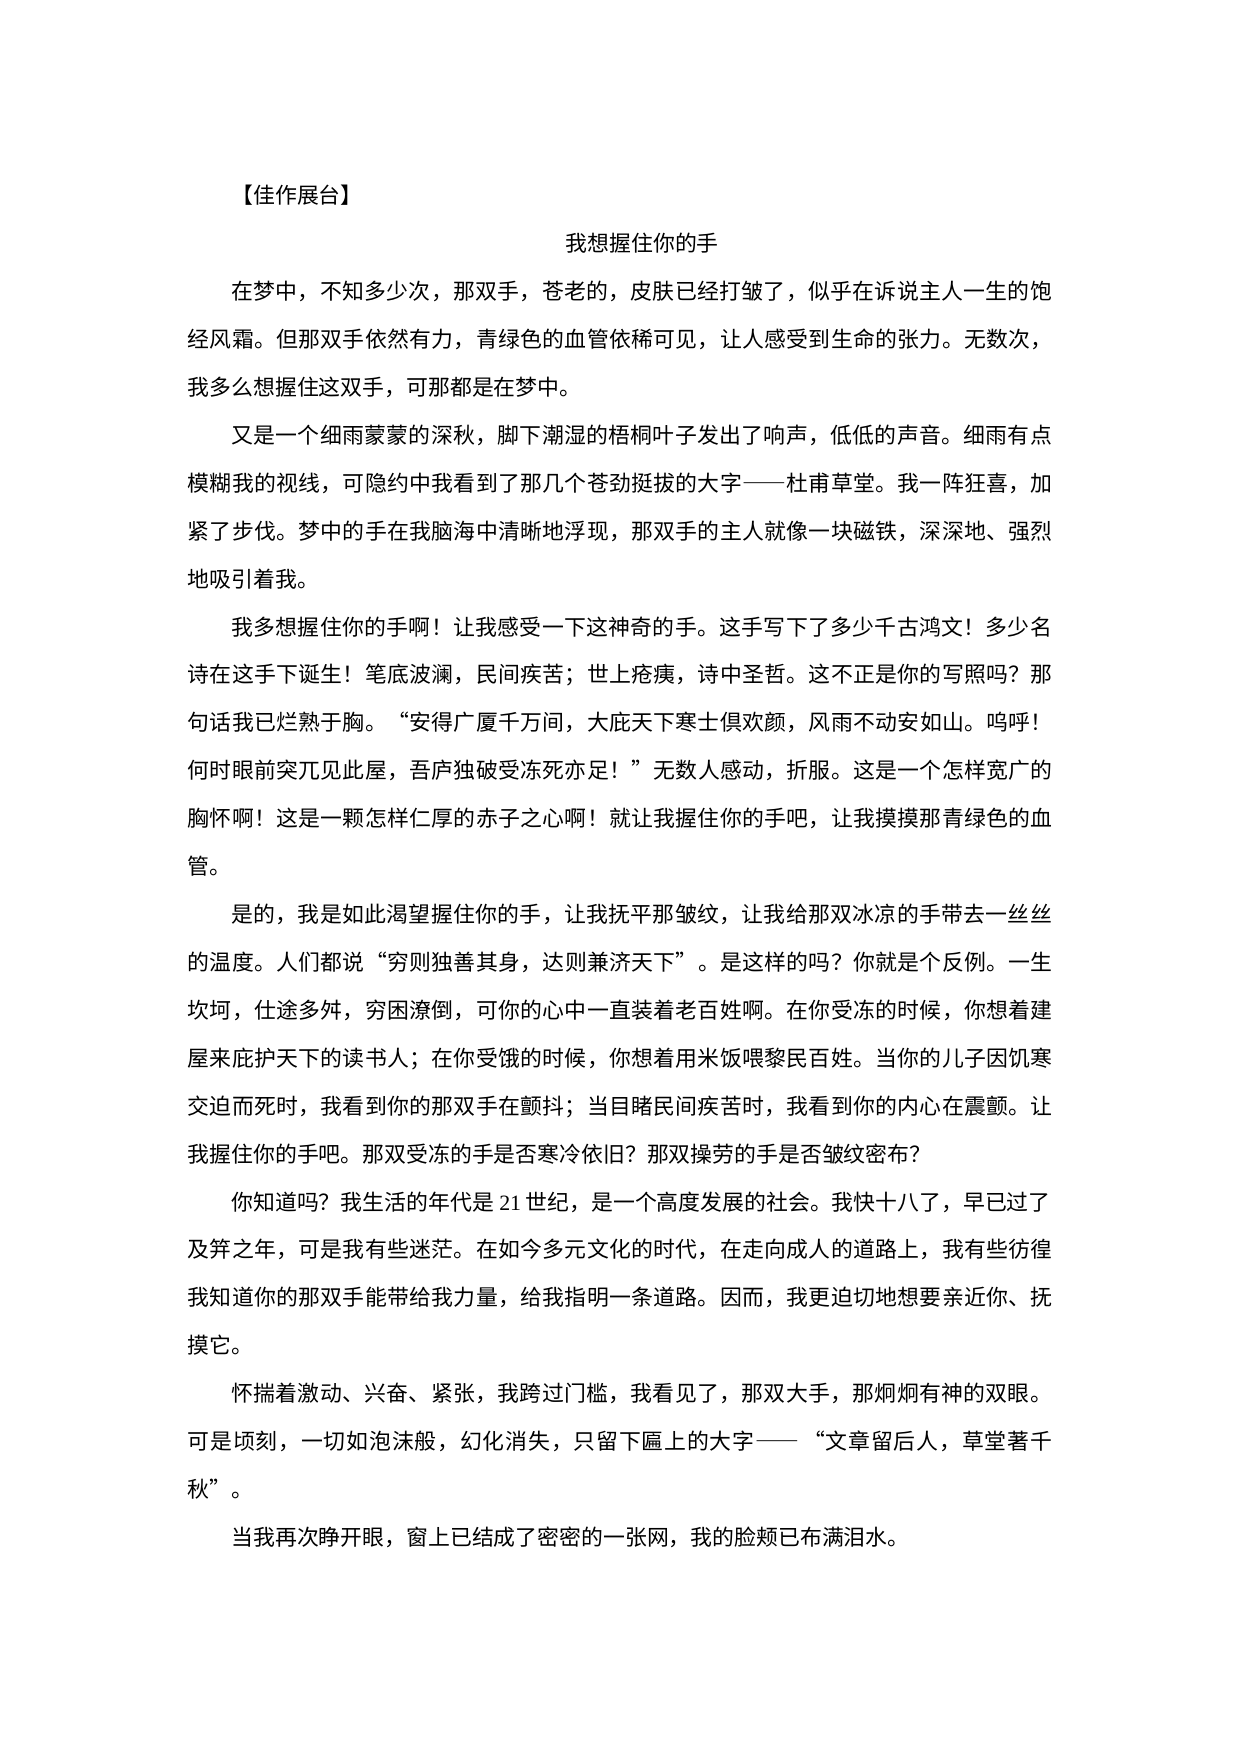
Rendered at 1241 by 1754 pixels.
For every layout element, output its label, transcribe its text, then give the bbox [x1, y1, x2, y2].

text 【佳作展台】 [187, 162, 1053, 210]
text 又是一个细雨蒙蒙的深秋，脚下潮湿的梧桐叶子发出了响声，低低的声音。细雨有点模糊我的视线，可隐约中我看到了那几个苍劲挺拔的大字——杜甫草堂。我一阵狂喜，加紧了步伐。梦中的手在我脑海中清晰地浮现，那双手的主人就像一块磁铁，深深地、强烈地吸引着我。 [187, 402, 1053, 593]
text 在梦中，不知多少次，那双手，苍老的，皮肤已经打皱了，似乎在诉说主人一生的饱经风霜。但那双手依然有力，青绿色的血管依稀可见，让人感受到生命的张力。无数次，我多么想握住这双手，可那都是在梦中。 [187, 258, 1053, 402]
text 是的，我是如此渴望握住你的手，让我抚平那皱纹，让我给那双冰凉的手带去一丝丝的温度。人们都说“穷则独善其身，达则兼济天下”。是这样的吗？你就是个反例。一生坎坷，仕途多舛，穷困潦倒，可你的心中一直装着老百姓啊。在你受冻的时候，你想着建屋来庇护天下的读书人；在你受饿的时候，你想着用米饭喂黎民百姓。当你的儿子因饥寒交迫而死时，我看到你的那双手在颤抖；当目睹民间疾苦时，我看到你的内心在震颤。让我握住你的手吧。那双受冻的手是否寒冷依旧？那双操劳的手是否皱纹密布？ [187, 881, 1053, 1168]
text 你知道吗？我生活的年代是21世纪，是一个高度发展的社会。我快十八了，早已过了及笄之年，可是我有些迷茫。在如今多元文化的时代，在走向成人的道路上，我有些彷徨。我知道你的那双手能带给我力量，给我指明一条道路。因而，我更迫切地想要亲近你、抚摸它。 [187, 1168, 1053, 1360]
text 我多想握住你的手啊！让我感受一下这神奇的手。这手写下了多少千古鸿文！多少名诗在这手下诞生！笔底波澜，民间疾苦；世上疮痍，诗中圣哲。这不正是你的写照吗？那句话我已烂熟于胸。“安得广厦千万间，大庇天下寒士倶欢颜，风雨不动安如山。呜呼！何时眼前突兀见此屋，吾庐独破受冻死亦足！”无数人感动，折服。这是一个怎样宽广的胸怀啊！这是一颗怎样仁厚的赤子之心啊！就让我握住你的手吧，让我摸摸那青绿色的血管。 [187, 593, 1053, 881]
text 当我再次睁开眼，窗上已结成了密密的一张网，我的脸颊已布满泪水。 [187, 1504, 1053, 1552]
text 怀揣着激动、兴奋、紧张，我跨过门槛，我看见了，那双大手，那炯炯有神的双眼。可是顷刻，一切如泡沫般，幻化消失，只留下匾上的大字——“文章留后人，草堂著千秋”。 [187, 1360, 1053, 1504]
text 我想握住你的手 [187, 210, 1053, 258]
